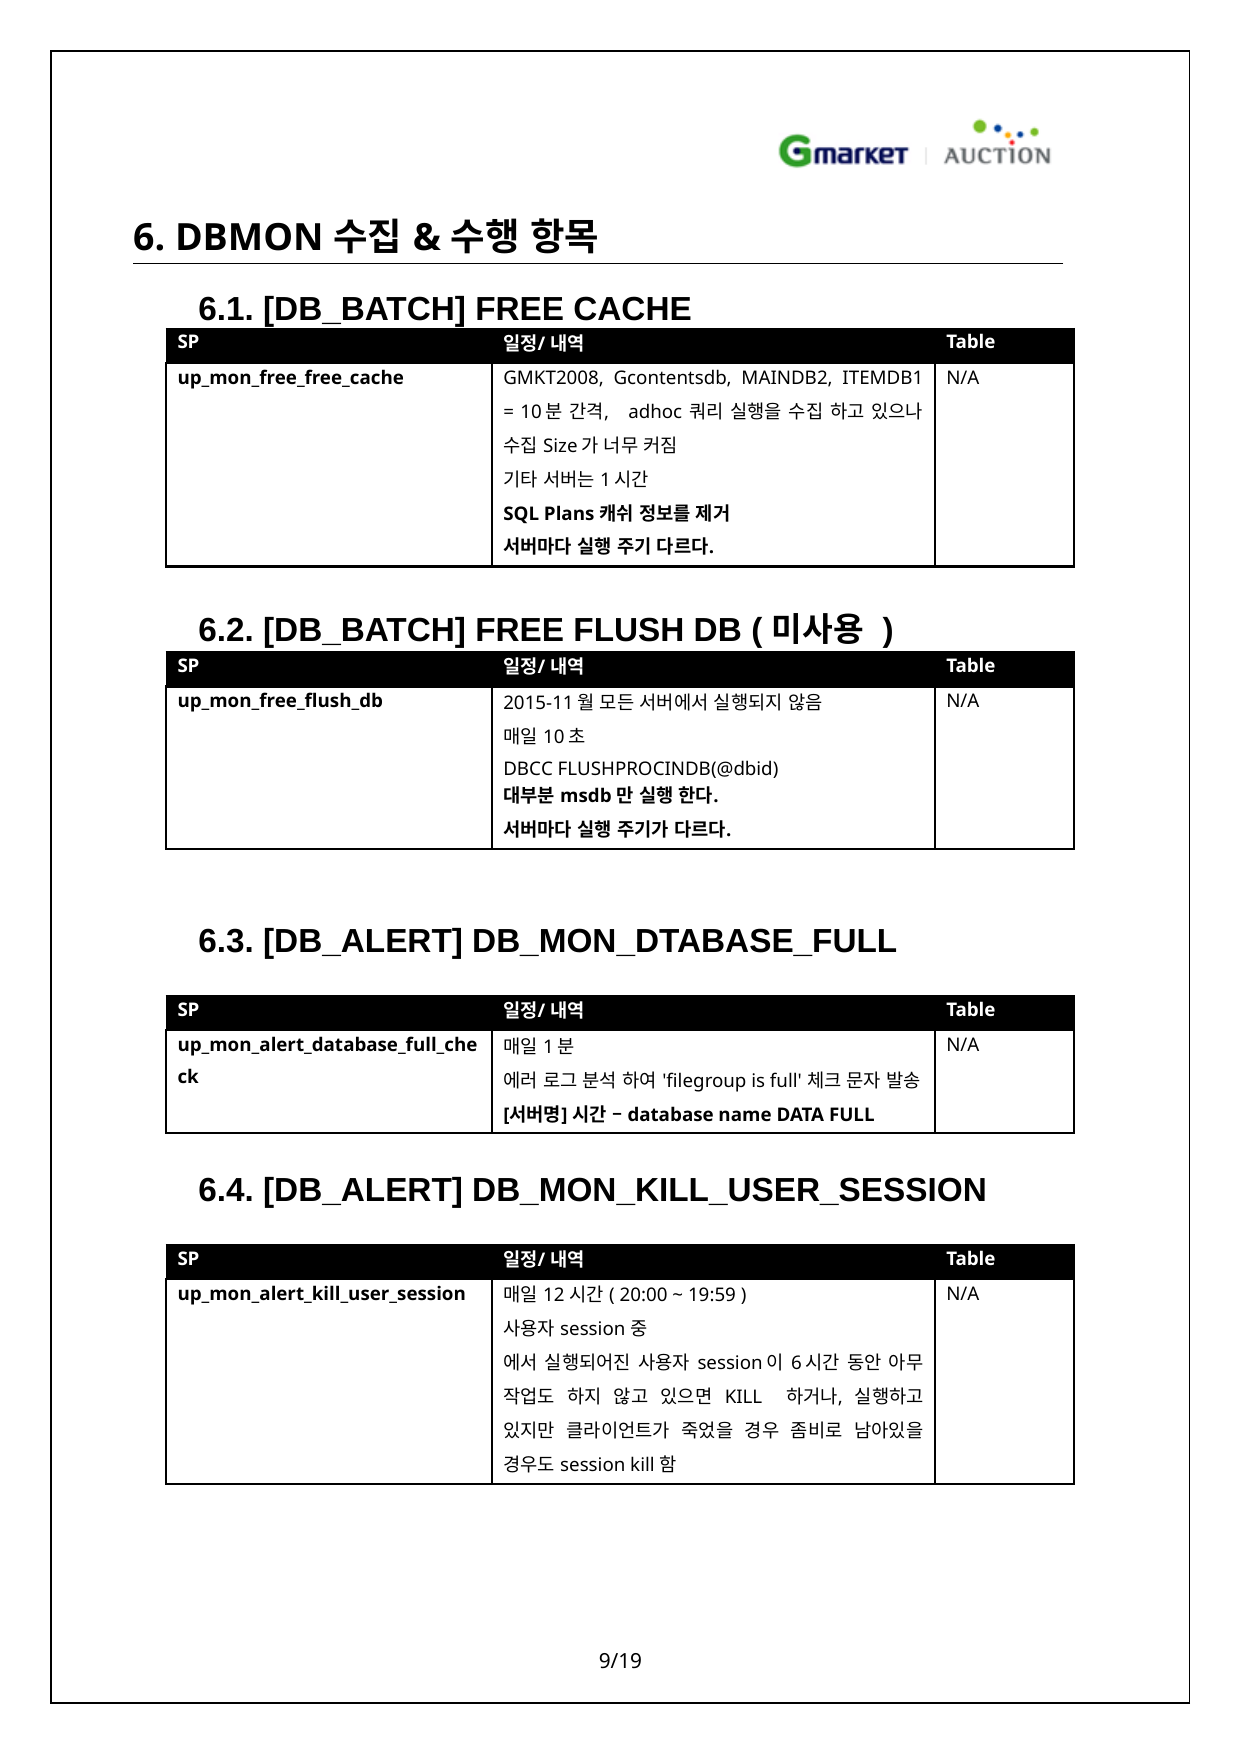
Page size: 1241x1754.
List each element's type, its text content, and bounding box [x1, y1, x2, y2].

table_header Table [935, 1245, 1074, 1278]
table_header SP [167, 652, 491, 685]
table_cell up_mon_free_free_cache [167, 364, 491, 565]
table_cell 2015-11월 모든 서버에서 실행되지 않음 매일 10초 DBCC FLUSHPROCINDB(@dbid) 대부분 msdb 만 실행 한다. 서버마다 실행 주기가 다르다. [493, 688, 934, 848]
subtitle [DB_BATCH] FREE CACHE [198, 289, 1042, 328]
table_cell N/A [936, 1031, 1073, 1132]
table_cell 매일 12 시간 ( 20:00 ~ 19:59 ) 사용자 session 중 에서 실행되어진 사용자 session이 6시간 동안 아무 작업도 하지 않고 있으면 KILL 하거나, 실행하고 있지만 클라이언트가 죽었을 경우 좀비로 남아있을 경우도 session kill 함 [493, 1280, 934, 1483]
table_cell N/A [936, 364, 1073, 565]
table_cell up_mon_free_flush_db [167, 688, 491, 848]
subtitle [DB_BATCH] FREE FLUSH DB ( 미사용 ) [198, 603, 1042, 651]
table_header Table [935, 329, 1074, 362]
table_cell up_mon_alert_database_full_check [167, 1031, 491, 1132]
subtitle [DB_ALERT] DB_MON_DTABASE_FULL [198, 921, 1042, 959]
table_header Table [935, 996, 1074, 1029]
table_header SP [167, 1245, 491, 1278]
table_header SP [167, 996, 491, 1029]
table_header 일정/ 내역 [492, 329, 934, 362]
subtitle [DB_ALERT] DB_MON_KILL_USER_SESSION [198, 1170, 1042, 1208]
subtitle DBMON 수집 & 수행 항목 [133, 207, 1063, 263]
table_cell up_mon_alert_kill_user_session [167, 1280, 491, 1483]
table_header 일정/ 내역 [492, 652, 934, 685]
table_header 일정/ 내역 [492, 1245, 934, 1278]
table_header Table [935, 652, 1074, 685]
table_cell GMKT2008, Gcontentsdb, MAINDB2, ITEMDB1 = 10분 간격, adhoc 쿼리 실행을 수집 하고 있으나 수집 Size가 너무 커짐 기타 서버는 1시간 SQL Plans 캐쉬 정보를 제거 서버마다 실행 주기 다르다. [493, 364, 934, 565]
table_cell 매일 1분 에러 로그 분석 하여 'filegroup is full' 체크 문자 발송 [서버명] 시간 – database name DATA FULL [493, 1031, 934, 1132]
table_cell N/A [936, 1280, 1073, 1483]
table_cell N/A [936, 688, 1073, 848]
table_header SP [167, 329, 491, 362]
picture [766, 116, 1064, 176]
table_header 일정/ 내역 [492, 996, 934, 1029]
